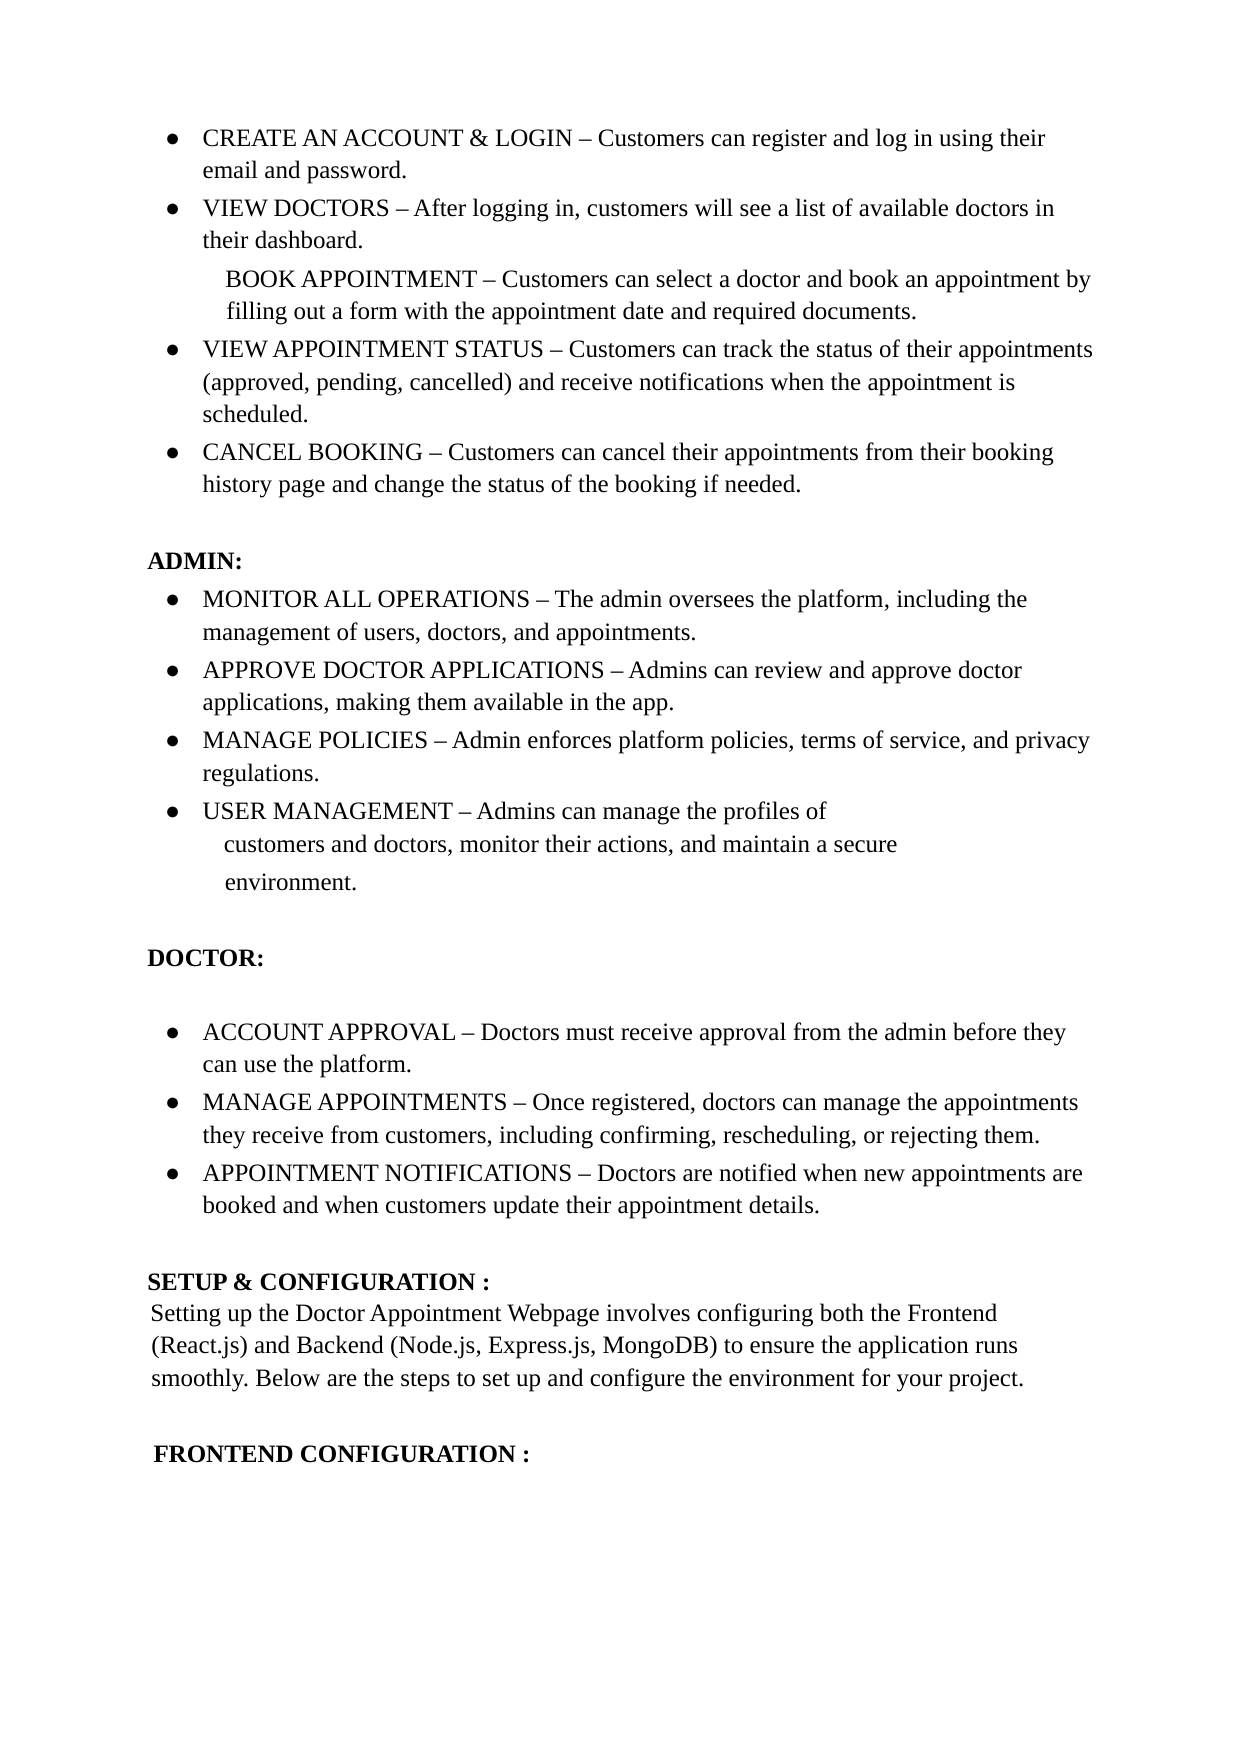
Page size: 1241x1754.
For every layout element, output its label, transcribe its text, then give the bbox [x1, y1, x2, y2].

text customers and doctors, monitor their actions, and maintain a secure [223, 829, 1094, 858]
list CANCEL BOOKING – Customers can cancel their appointments from their booking history page and change the status of the booking if needed. [165, 437, 1094, 498]
list MONITOR ALL OPERATIONS – The admin oversees the platform, including the management of users, doctors, and appointments. [165, 584, 1094, 645]
text BOOK APPOINTMENT – Customers can select a doctor and book an appointment by filling out a form with the appointment date and required documents. [225, 264, 1094, 325]
list APPROVE DOCTOR APPLICATIONS – Admins can review and approve doctor applications, making them available in the app. [165, 655, 1094, 716]
list MANAGE POLICIES – Admin enforces platform policies, terms of service, and privacy regulations. [165, 725, 1094, 786]
list APPOINTMENT NOTIFICATIONS – Doctors are notified when new appointments are booked and when customers update their appointment details. [165, 1158, 1094, 1219]
list CREATE AN ACCOUNT & LOGIN – Customers can register and log in using their email and password. [165, 123, 1094, 184]
list USER MANAGEMENT – Admins can manage the profiles of [165, 796, 1094, 824]
text environment. [224, 867, 1094, 896]
text SETUP & CONFIGURATION : [147, 1267, 1240, 1296]
list ACCOUNT APPROVAL – Doctors must receive approval from the admin before they can use the platform. [165, 1017, 1094, 1078]
text DOCTOR: [147, 943, 1240, 972]
text Setting up the Doctor Appointment Webpage involves configuring both the Frontend (React.js) and Backend (Node.js, Express.js, MongoDB) to ensure the application runs smoothly. Below are the steps to set up and configure the environment for your project. [150, 1298, 1094, 1391]
list MANAGE APPOINTMENTS – Once registered, doctors can manage the appointments they receive from customers, including confirming, rescheduling, or rejecting them. [165, 1087, 1094, 1148]
list VIEW DOCTORS – After logging in, customers will see a list of available doctors in their dashboard. [165, 193, 1094, 254]
text ADMIN: [147, 546, 1240, 575]
text FRONTEND CONFIGURATION : [147, 1439, 1240, 1468]
list VIEW APPOINTMENT STATUS – Customers can track the status of their appointments (approved, pending, cancelled) and receive notifications when the appointment is scheduled. [165, 334, 1094, 428]
